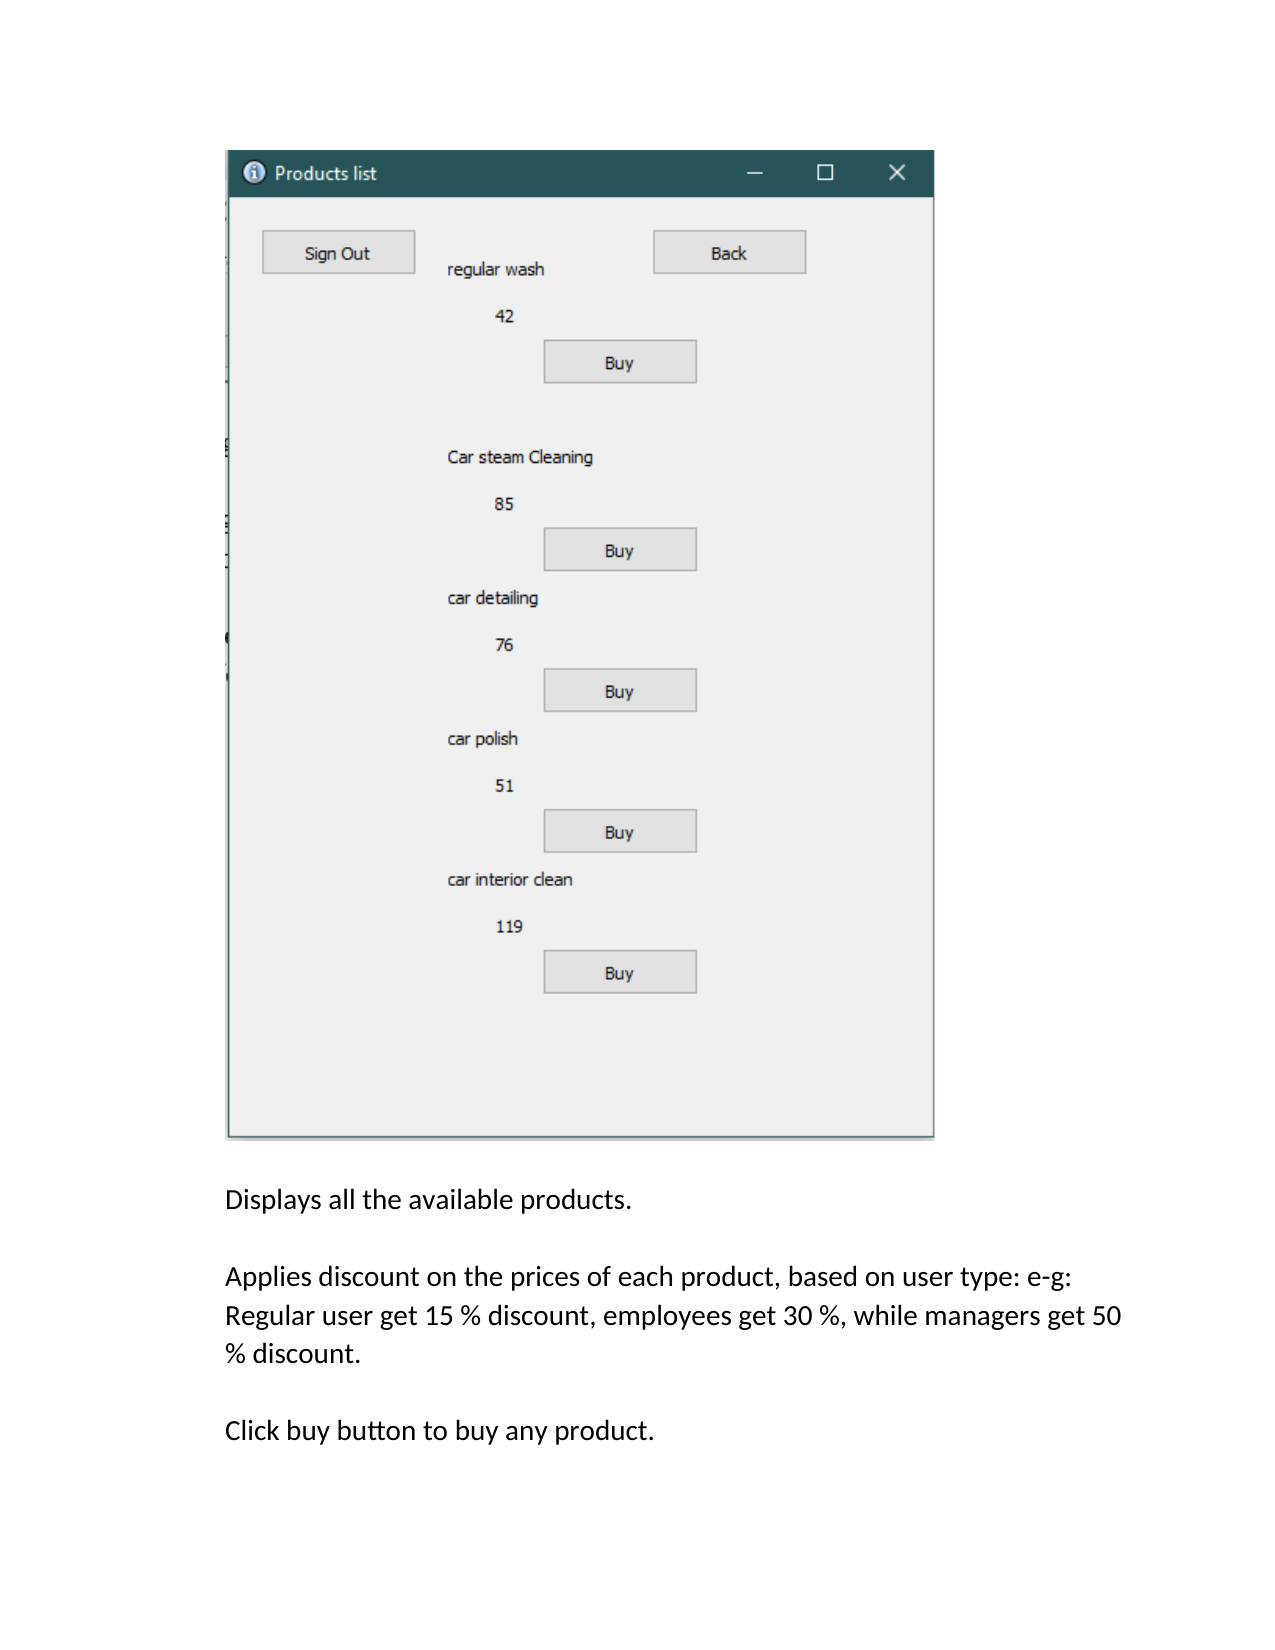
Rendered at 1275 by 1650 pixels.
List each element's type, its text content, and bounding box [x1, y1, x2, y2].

list Click buy button to buy any product. [225, 1412, 1125, 1447]
list Regular user get 15 % discount, employees get 30 %, while managers get 50 % discount. [225, 1297, 1125, 1371]
list Displays all the available products. [225, 1181, 1125, 1217]
list Applies discount on the prices of each product, based on user type: e-g: [225, 1258, 1125, 1294]
picture [225, 150, 935, 1141]
